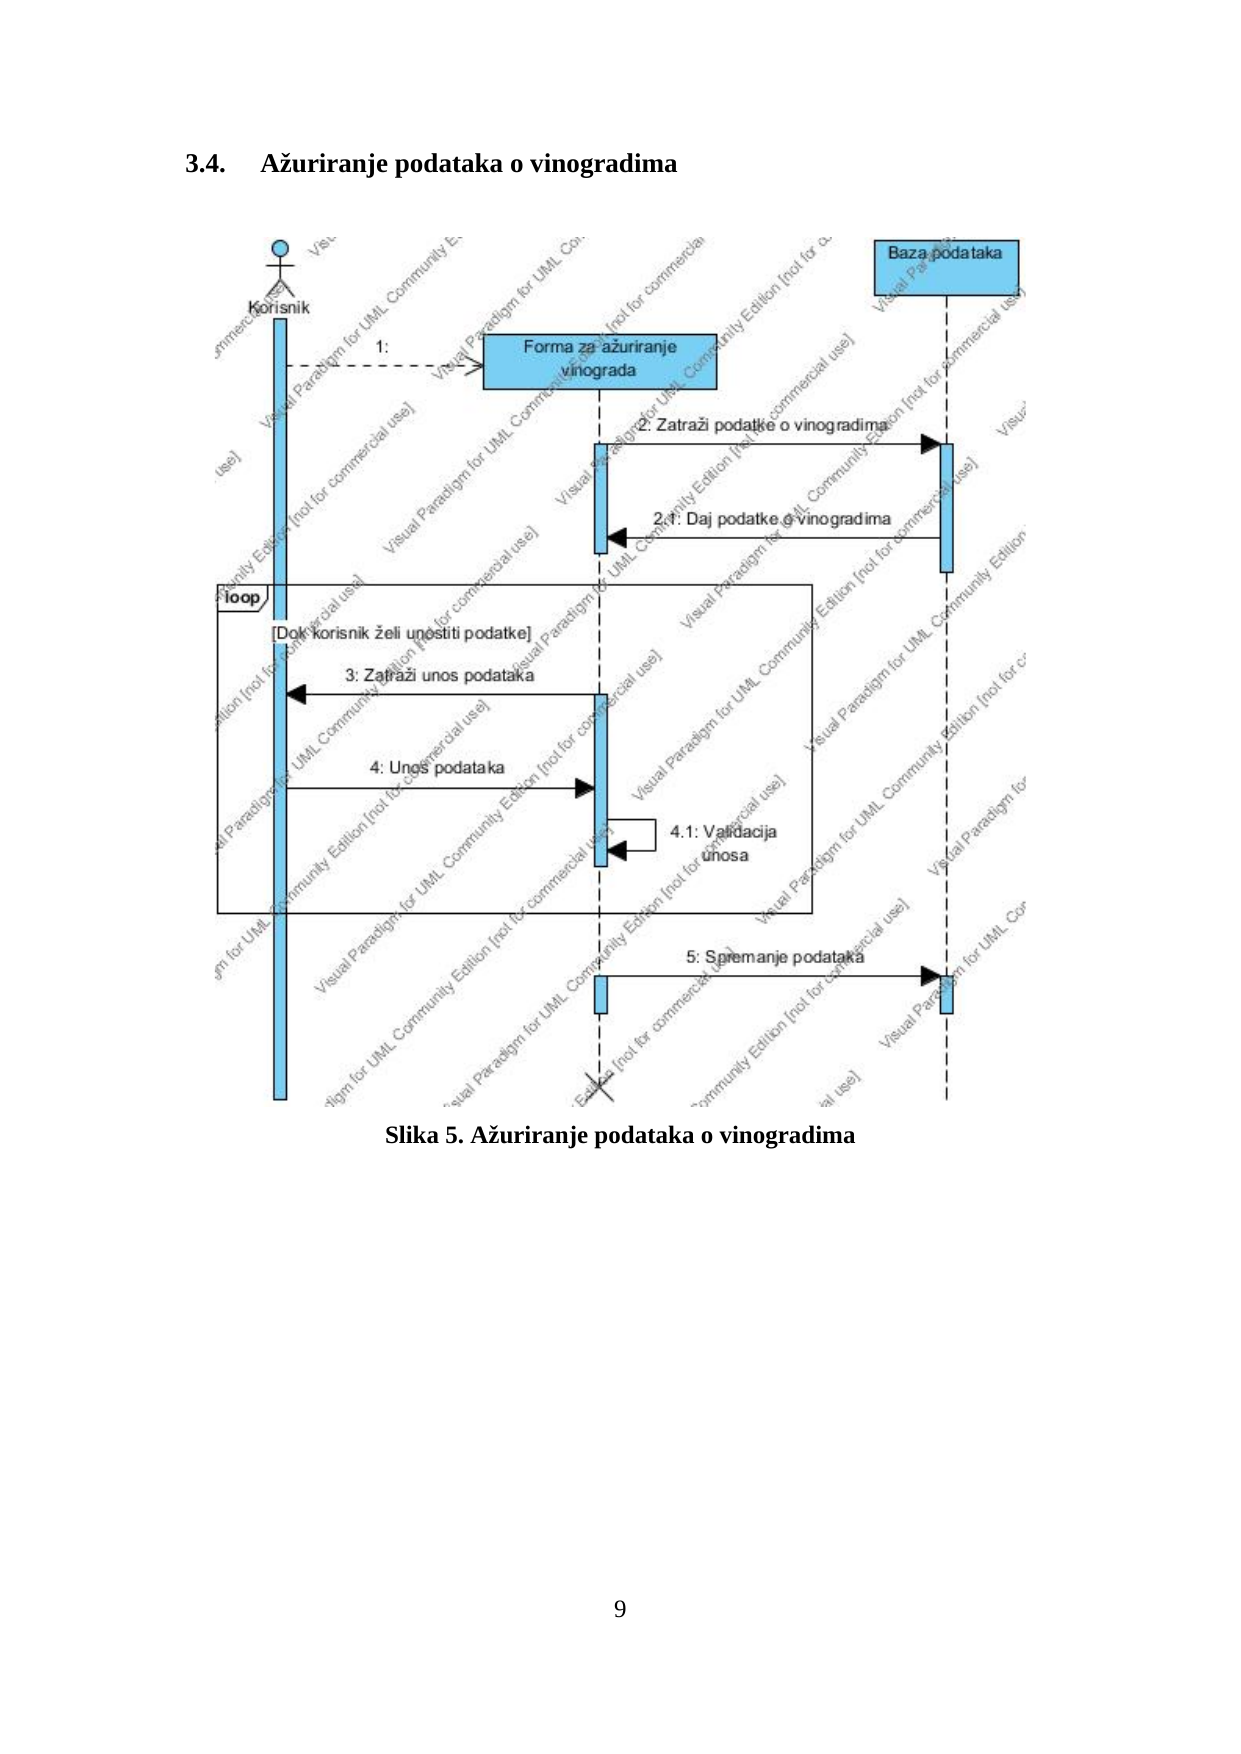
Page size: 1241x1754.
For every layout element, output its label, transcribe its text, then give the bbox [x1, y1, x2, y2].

subtitle Ažuriranje podataka o vinogradima [185, 148, 1093, 179]
picture [214, 237, 1026, 1107]
text Slika 5. Ažuriranje podataka o vinogradima [148, 1121, 1093, 1149]
